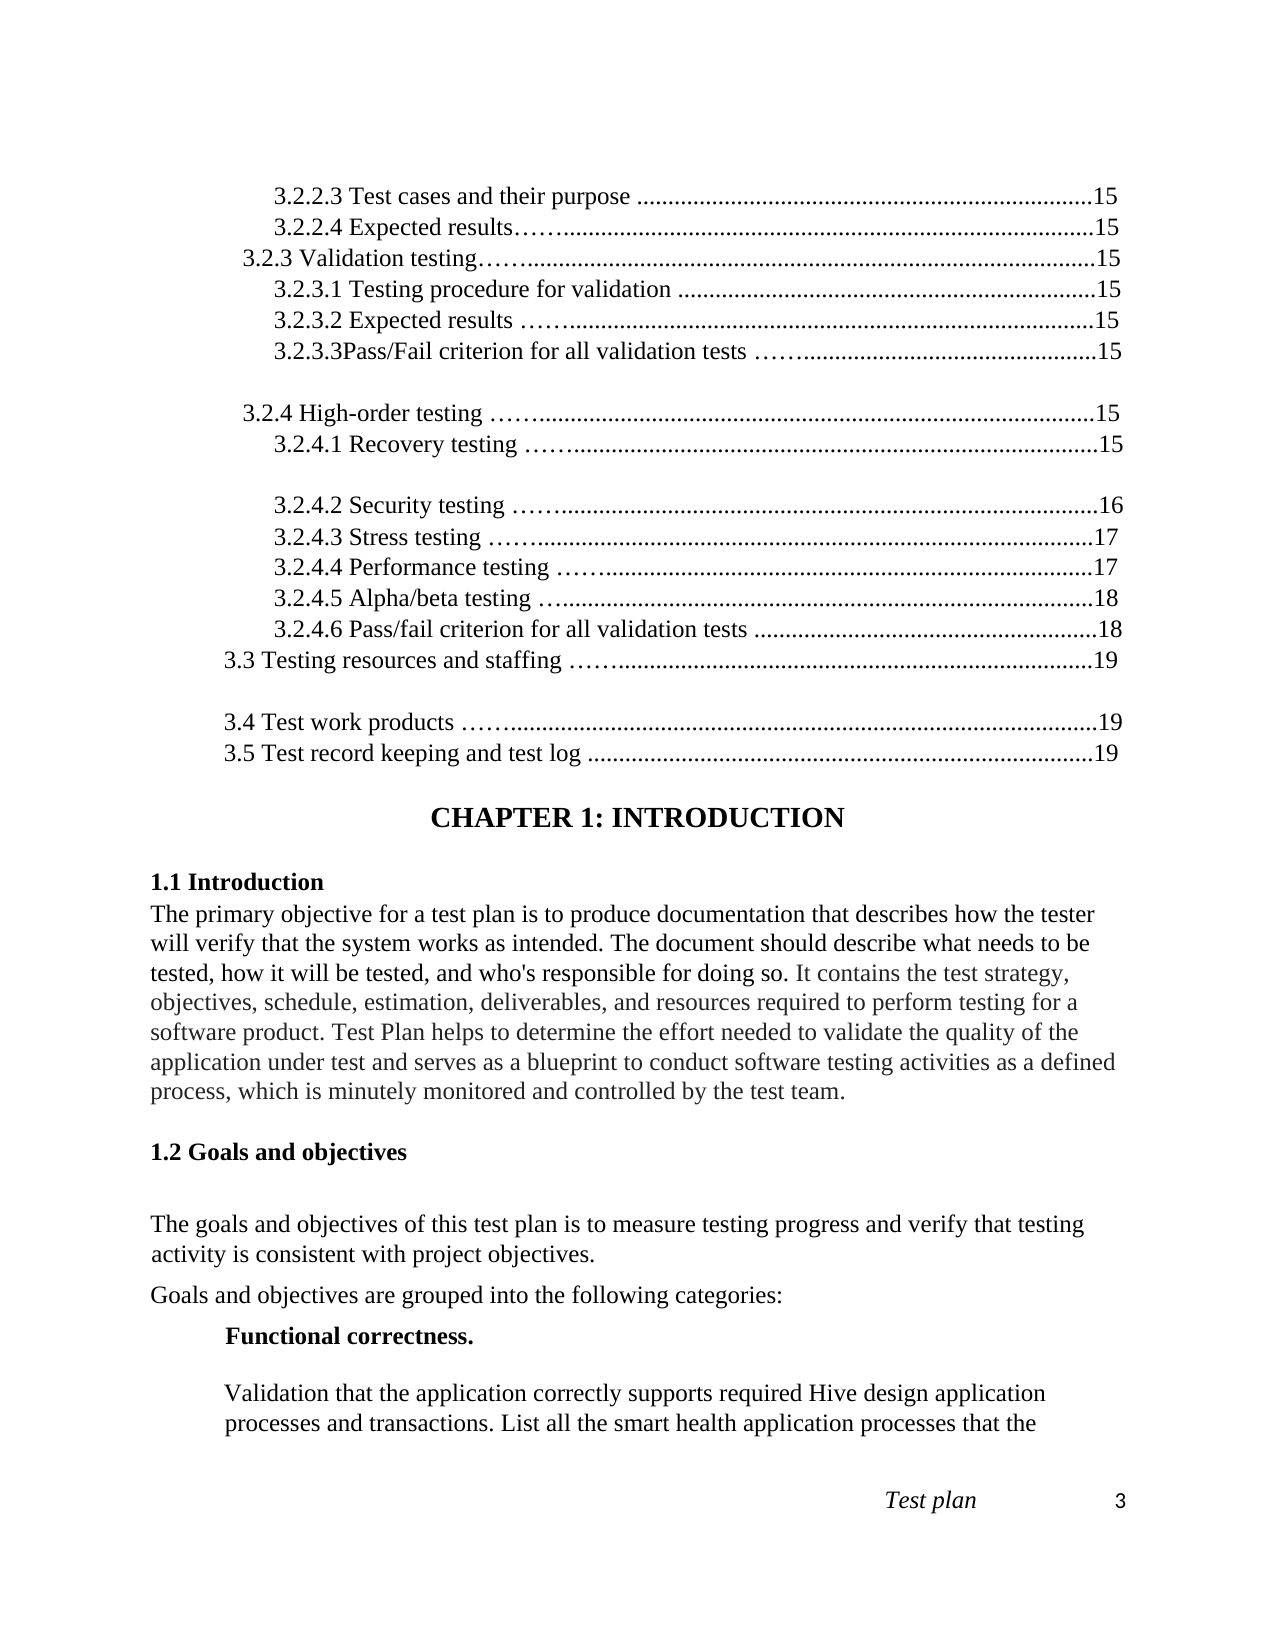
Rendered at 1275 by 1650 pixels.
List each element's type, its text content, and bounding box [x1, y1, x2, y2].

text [223, 1378, 1125, 1437]
text 3.2.2.4 Expected results…….....................................................................................15 [223, 212, 1125, 241]
text 3.2.4.2 Security testing ……......................................................................................16 [223, 491, 1125, 519]
text 3.2.4.4 Performance testing ……..............................................................................17 [223, 552, 1125, 581]
text Goals and objectives are grouped into the following categories: [150, 1280, 1125, 1309]
text 3.2.3.3Pass/Fail criterion for all validation tests ……...............................................15 [223, 336, 1125, 364]
text 3.5 Test record keeping and test log .................................................................................19 [223, 738, 1125, 767]
text 3.2.3.2 Expected results ……....................................................................................15 [223, 305, 1125, 333]
text Functional correctness. [225, 1321, 1125, 1349]
text 3.2.4.3 Stress testing …….........................................................................................17 [223, 522, 1125, 550]
subtitle CHAPTER 1: INTRODUCTION [150, 800, 1125, 834]
text The goals and objectives of this test plan is to measure testing progress and verify that testing activity is consistent with project objectives. [150, 1209, 1125, 1268]
subtitle 1.2 Goals and objectives [150, 1137, 1125, 1166]
subtitle 1.1 Introduction [150, 867, 1125, 896]
text 3.2.3.1 Testing procedure for validation ...................................................................15 [223, 274, 1125, 303]
text 3.2.2.3 Test cases and their purpose .........................................................................15 [223, 181, 1125, 210]
text 3.3 Testing resources and staffing ……............................................................................19 [223, 645, 1125, 674]
text 3.2.4.6 Pass/fail criterion for all validation tests .......................................................18 [223, 614, 1125, 643]
text 3.4 Test work products ……..............................................................................................19 [223, 707, 1125, 736]
text 3.2.4.5 Alpha/beta testing ….....................................................................................18 [223, 583, 1125, 612]
text The primary objective for a test plan is to produce documentation that describes how the tester will verify that the system works as intended. The document should describe what needs to be tested, how it will be tested, and who's responsible for doing so. It contains the test strategy, objectives, schedule, estimation, deliverables, and resources required to perform testing for a software product. Test Plan helps to determine the effort needed to validate the quality of the application under test and serves as a blueprint to conduct software testing activities as a defined process, which is minutely monitored and controlled by the test team. [150, 899, 1125, 1105]
text 3.2.4.1 Recovery testing ……....................................................................................15 [223, 429, 1125, 457]
text 3.2.3 Validation testing……...........................................................................................15 [223, 243, 1125, 272]
text 3.2.4 High-order testing …….........................................................................................15 [223, 398, 1125, 426]
